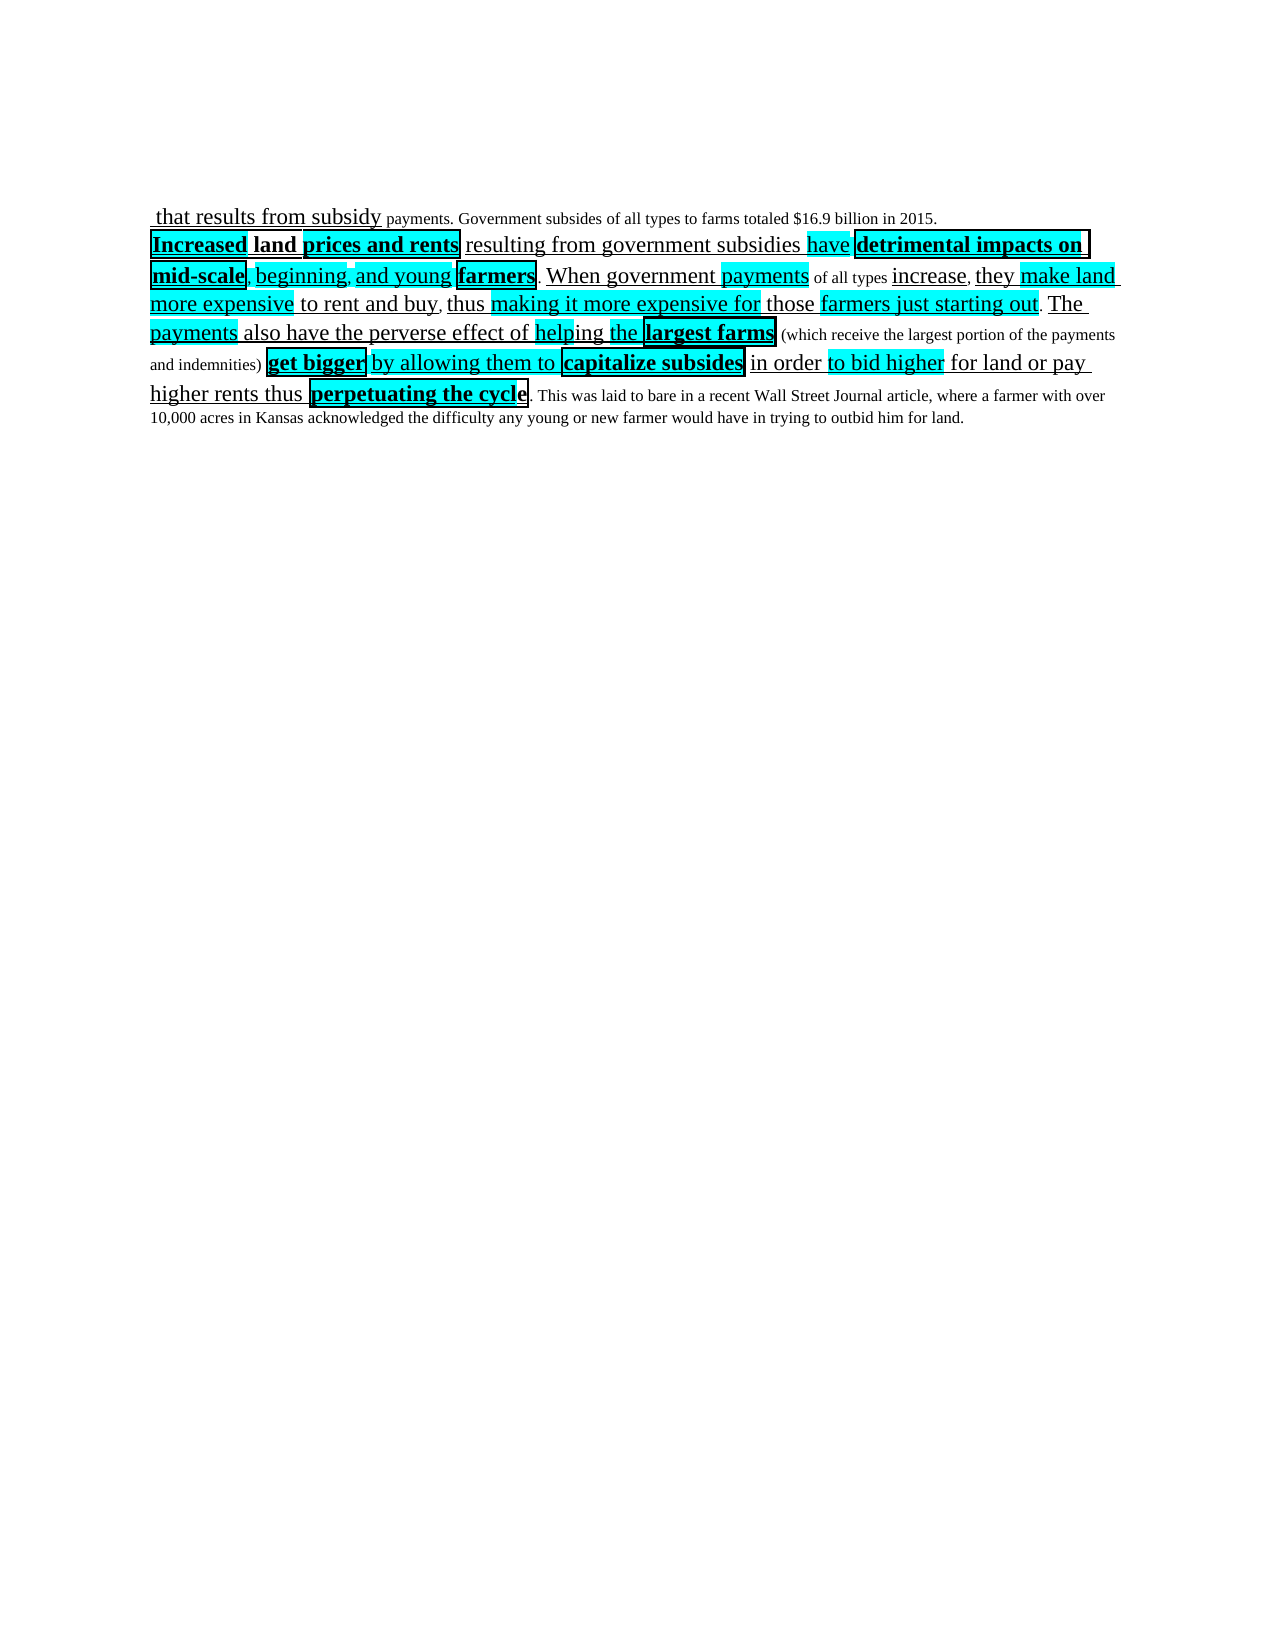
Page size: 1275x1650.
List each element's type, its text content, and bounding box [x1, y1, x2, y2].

text Increased land prices and rents resulting from government subsidies have detrimental impacts on mid-scale, beginning, and young farmers. When government payments of all types increase, they make land more expensive to rent and buy, thus making it more expensive for those farmers just starting out. The payments also have the perverse effect of helping the largest farms (which receive the largest portion of the payments and indemnities) get bigger by allowing them to capitalize subsides in order to bid higher for land or pay higher rents thus perpetuating the cycle. This was laid to bare in a recent Wall Street Journal article, where a farmer with over 10,000 acres in Kansas acknowledged the difficulty any young or new farmer would have in trying to outbid him for land. [150, 229, 1125, 427]
text that results from subsidy payments. Government subsides of all types to farms totaled $16.9 billion in 2015. [150, 203, 1125, 229]
